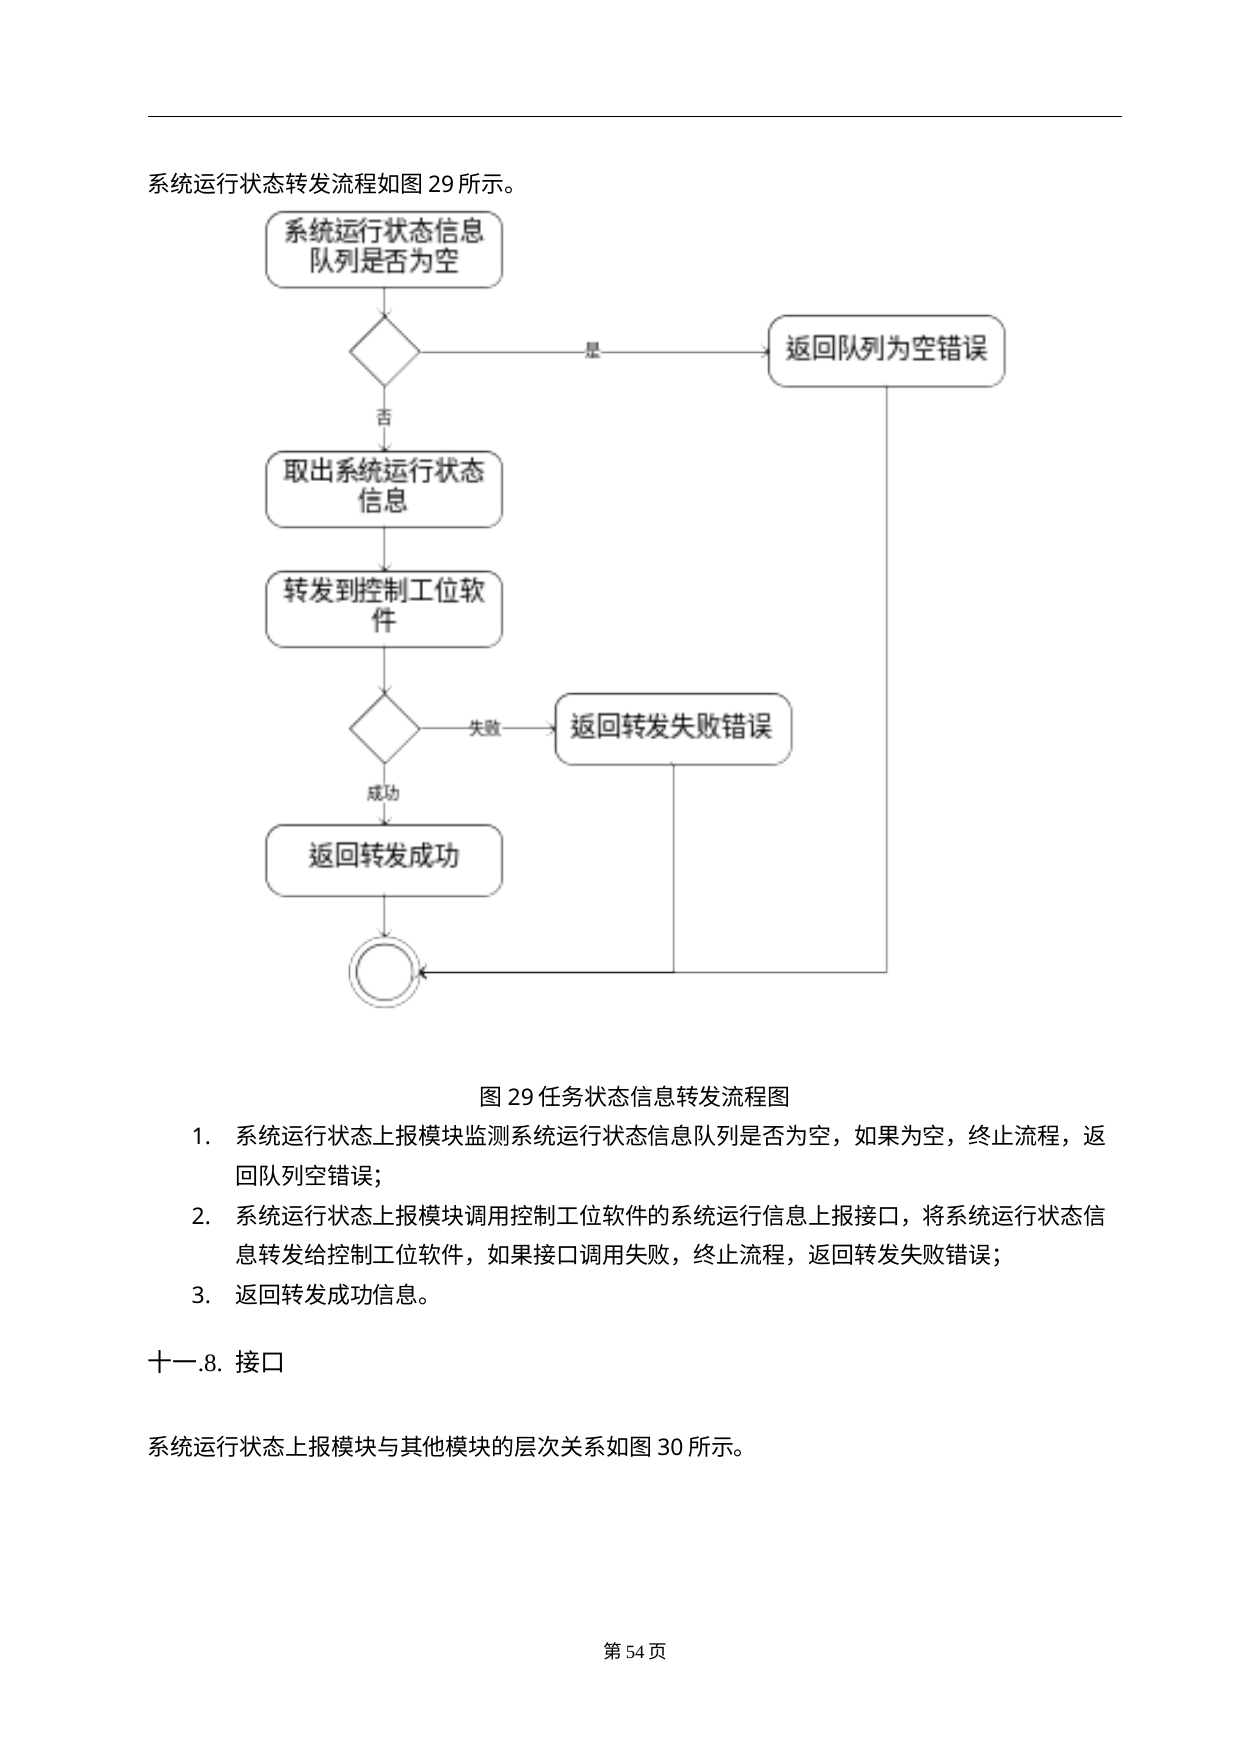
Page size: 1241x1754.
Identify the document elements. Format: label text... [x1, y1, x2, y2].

text 图 29任务状态信息转发流程图 [148, 1075, 1122, 1115]
list 系统运行状态上报模块调用控制工位软件的系统运行信息上报接口，将系统运行状态信息转发给控制工位软件，如果接口调用失败，终止流程，返回转发失败错误； [191, 1194, 1122, 1274]
subtitle 接口 [148, 1341, 1122, 1380]
text 系统运行状态转发流程如图 29所示。 [148, 163, 1122, 202]
list 返回转发成功信息。 [191, 1274, 1122, 1313]
list 系统运行状态上报模块监测系统运行状态信息队列是否为空，如果为空，终止流程，返回队列空错误； [191, 1115, 1122, 1194]
text 系统运行状态上报模块与其他模块的层次关系如图 30所示。 [148, 1426, 1122, 1465]
